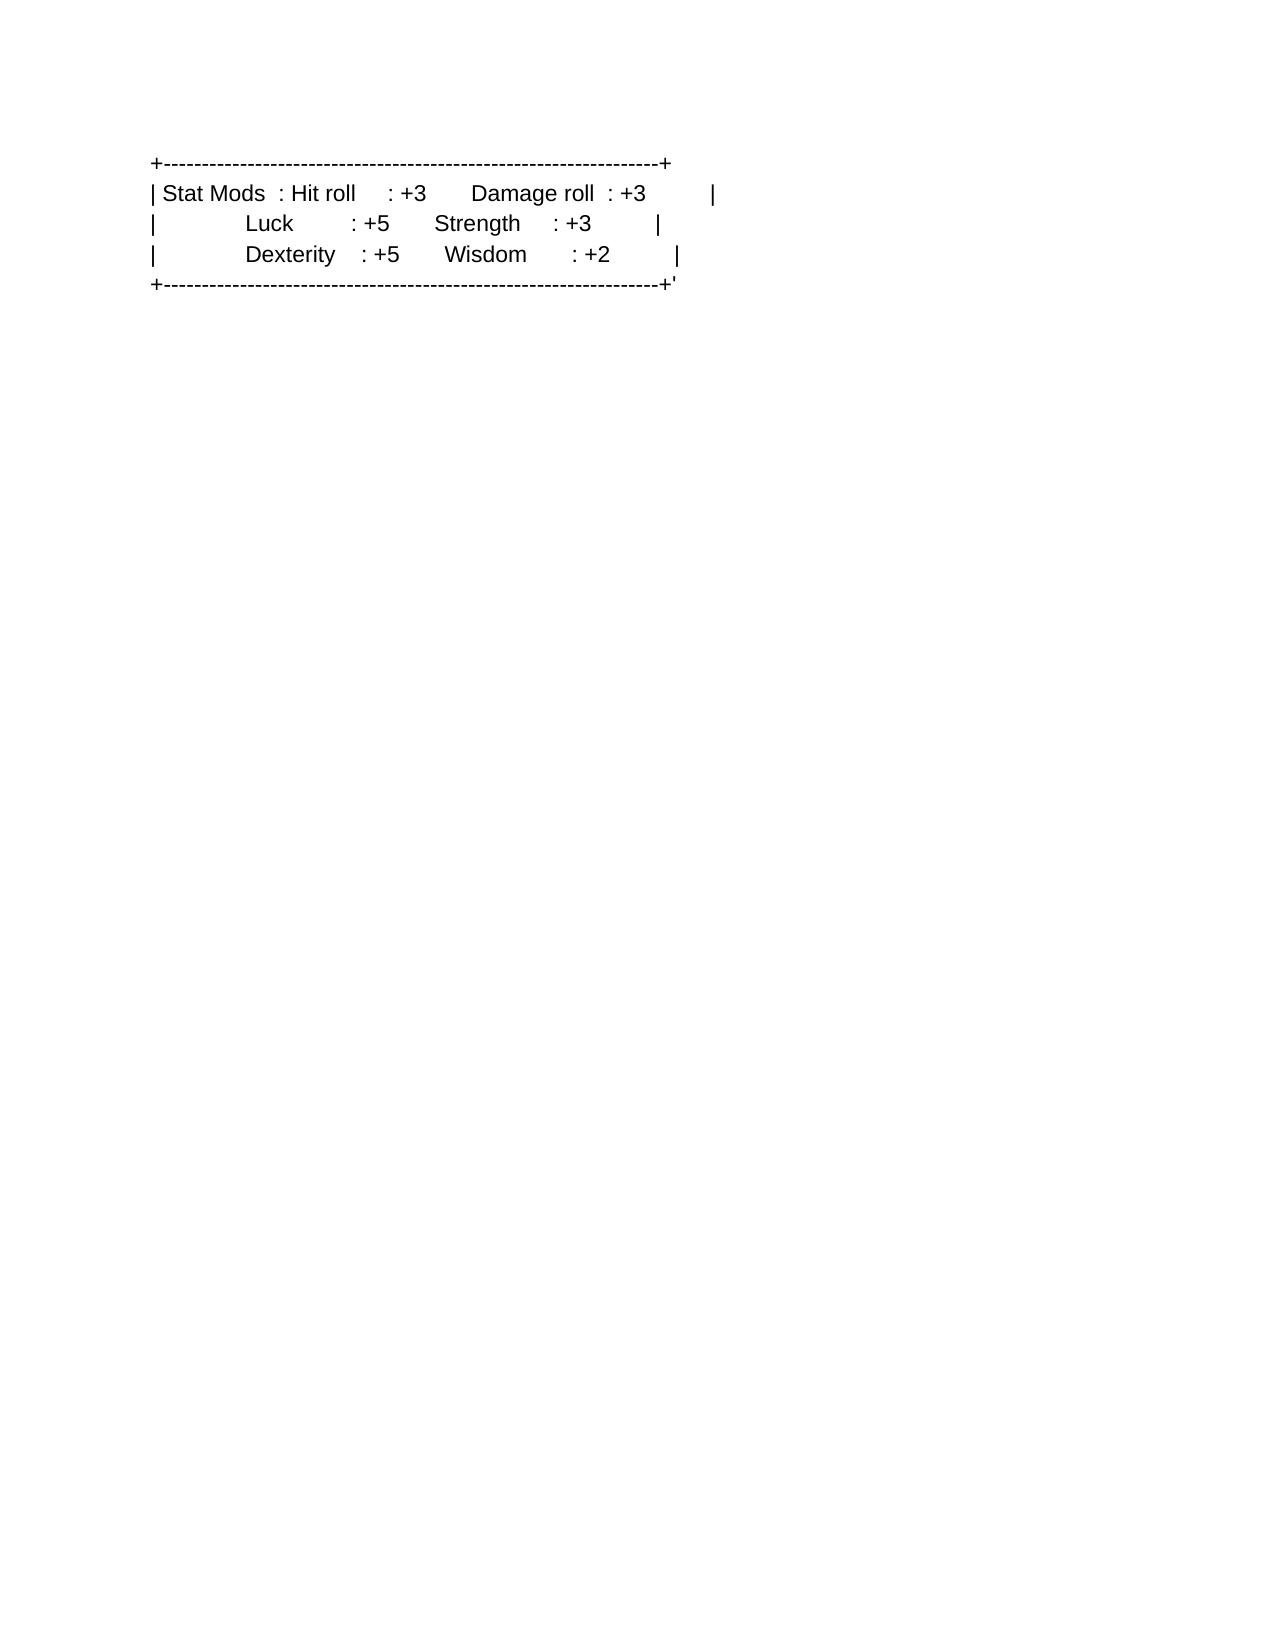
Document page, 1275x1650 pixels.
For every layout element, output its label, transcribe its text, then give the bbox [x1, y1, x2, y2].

text +-----------------------------------------------------------------+' [150, 271, 1125, 297]
text | Luck : +5 Strength : +3 | [150, 210, 1125, 237]
text | Stat Mods : Hit roll : +3 Damage roll : +3 | [150, 180, 1125, 207]
text | Dexterity : +5 Wisdom : +2 | [150, 241, 1125, 267]
text +-----------------------------------------------------------------+ [150, 150, 1125, 176]
